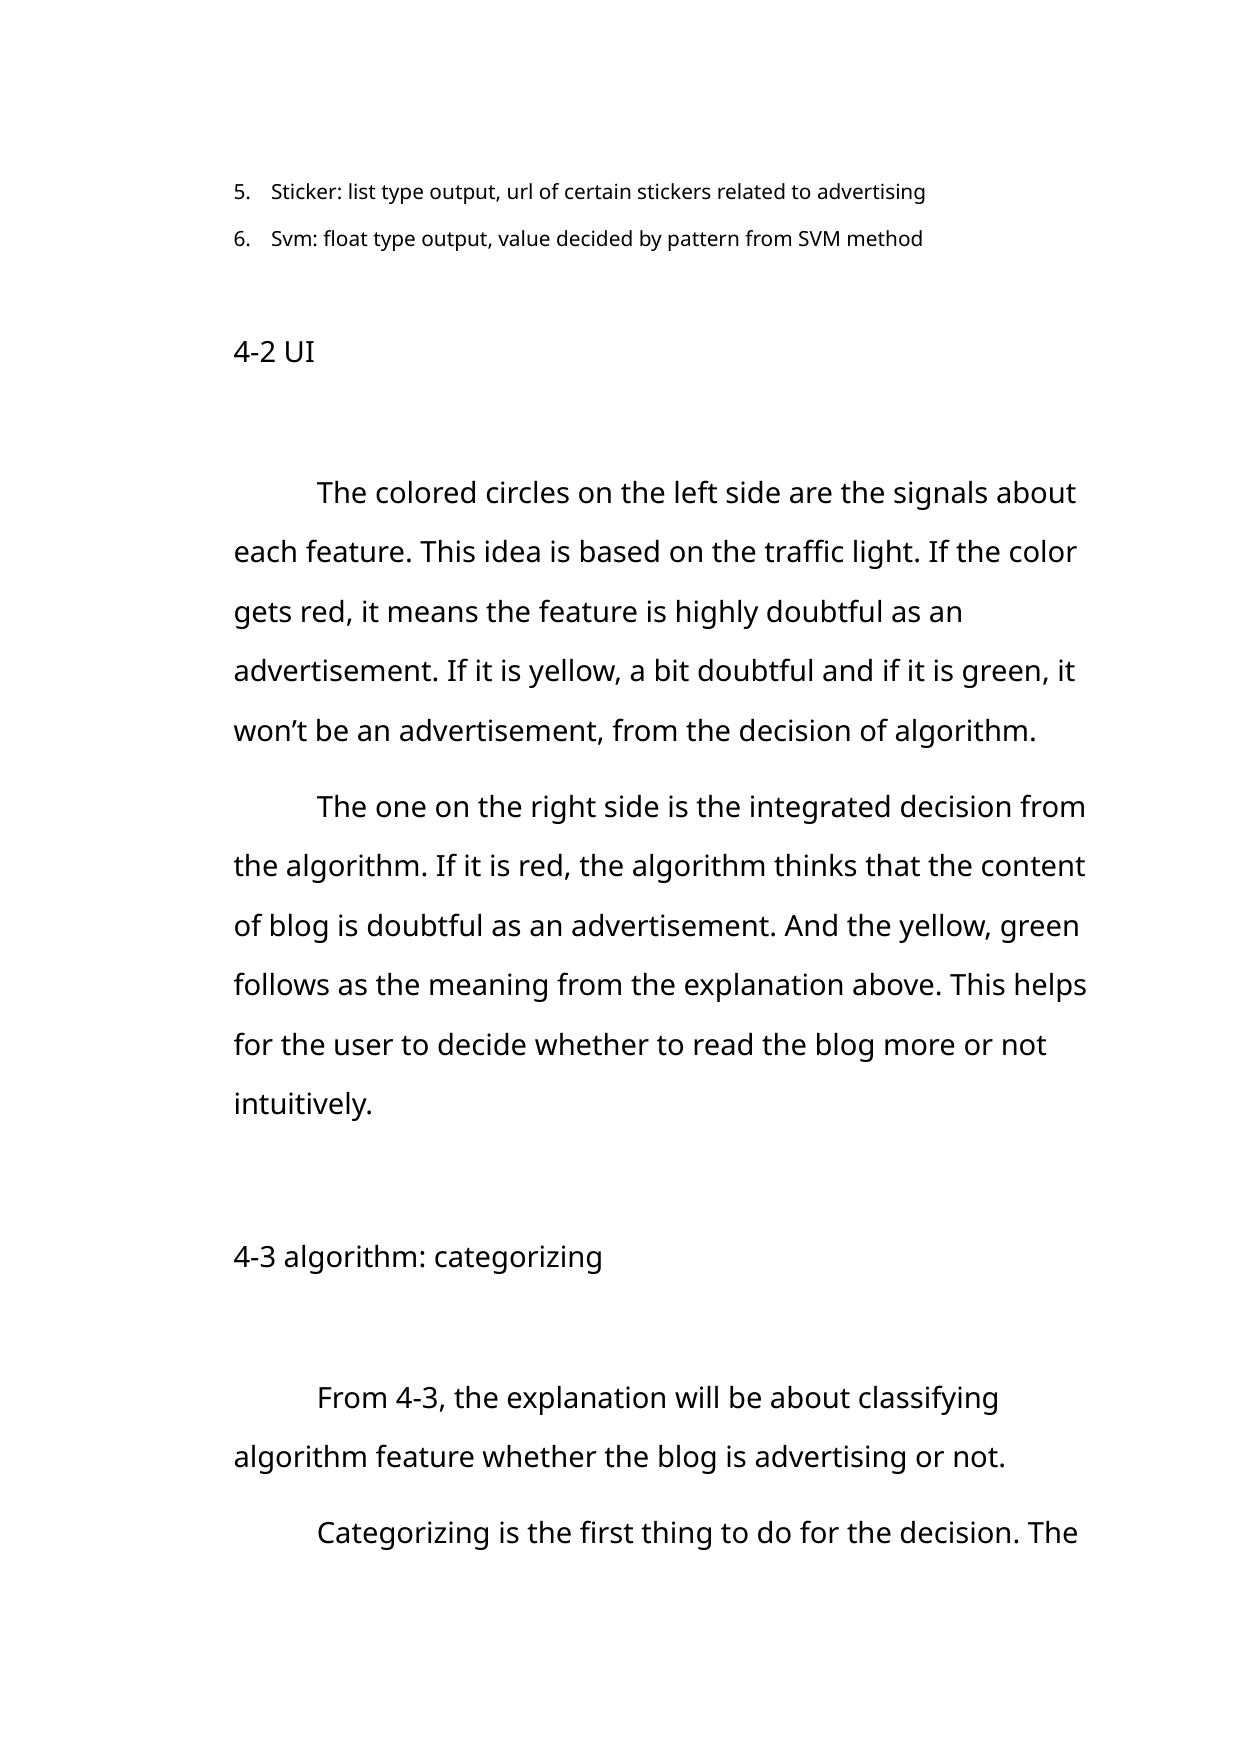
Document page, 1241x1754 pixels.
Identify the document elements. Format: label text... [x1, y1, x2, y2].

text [233, 1512, 1090, 1552]
list Svm: float type output, value decided by pattern from SVM method [233, 224, 1090, 253]
list Sticker: list type output, url of certain stickers related to advertising [233, 177, 1090, 206]
text From 4-3, the explanation will be about classifying algorithm feature whether the blog is advertising or not. [233, 1377, 1090, 1476]
text 4-3 algorithm: categorizing [233, 1236, 1090, 1276]
text 4-2 UI [233, 331, 1090, 371]
text The one on the right side is the integrated decision from the algorithm. If it is red, the algorithm thinks that the content of blog is doubtful as an advertisement. And the yellow, green follows as the meaning from the explanation above. This helps for the user to decide whether to read the blog more or not intuitively. [233, 786, 1090, 1123]
text The colored circles on the left side are the signals about each feature. This idea is based on the traffic light. If the color gets red, it means the feature is highly doubtful as an advertisement. If it is yellow, a bit doubtful and if it is green, it won’t be an advertisement, from the decision of algorithm. [233, 472, 1090, 750]
